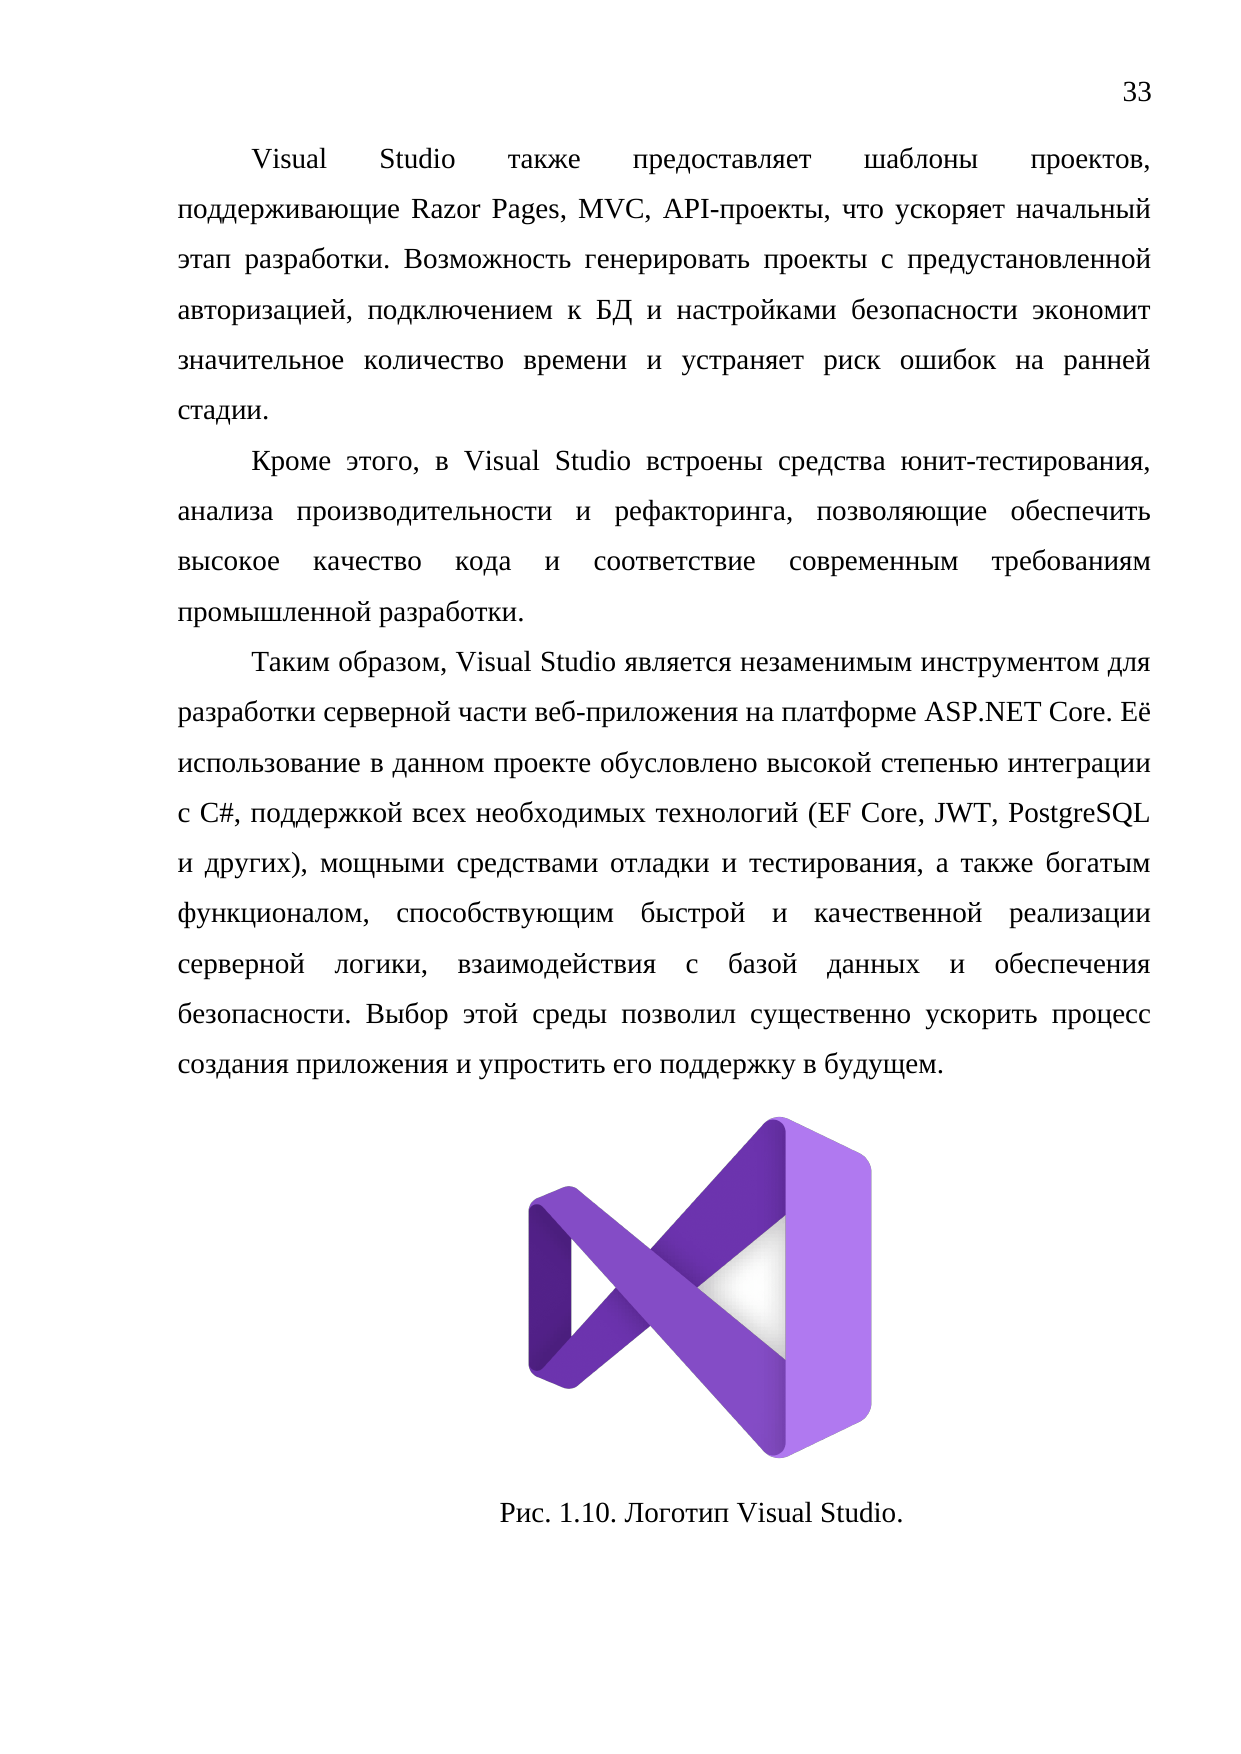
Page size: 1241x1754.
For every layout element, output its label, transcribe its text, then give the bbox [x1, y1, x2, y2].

picture [391, 1113, 1011, 1462]
text Visual Studio также предоставляет шаблоны проектов, поддерживающие Razor Pages, MVC, API-проекты, что ускоряет начальный этап разработки. Возможность генерировать проекты с предустановленной авторизацией, подключением к БД и настройками безопасности экономит значительное количество времени и устраняет риск ошибок на ранней стадии. [177, 141, 1152, 426]
text Рис. 1.10. Логотип Visual Studio. [177, 1495, 1152, 1529]
text Кроме этого, в Visual Studio встроены средства юнит-тестирования, анализа производительности и рефакторинга, позволяющие обеспечить высокое качество кода и соответствие современным требованиям промышленной разработки. [177, 443, 1152, 627]
text Таким образом, Visual Studio является незаменимым инструментом для разработки серверной части веб-приложения на платформе ASP.NET Core. Её использование в данном проекте обусловлено высокой степенью интеграции с C#, поддержкой всех необходимых технологий (EF Core, JWT, PostgreSQL и других), мощными средствами отладки и тестирования, а также богатым функционалом, способствующим быстрой и качественной реализации серверной логики, взаимодействия с базой данных и обеспечения безопасности. Выбор этой среды позволил существенно ускорить процесс создания приложения и упростить его поддержку в будущем. [177, 644, 1152, 1080]
